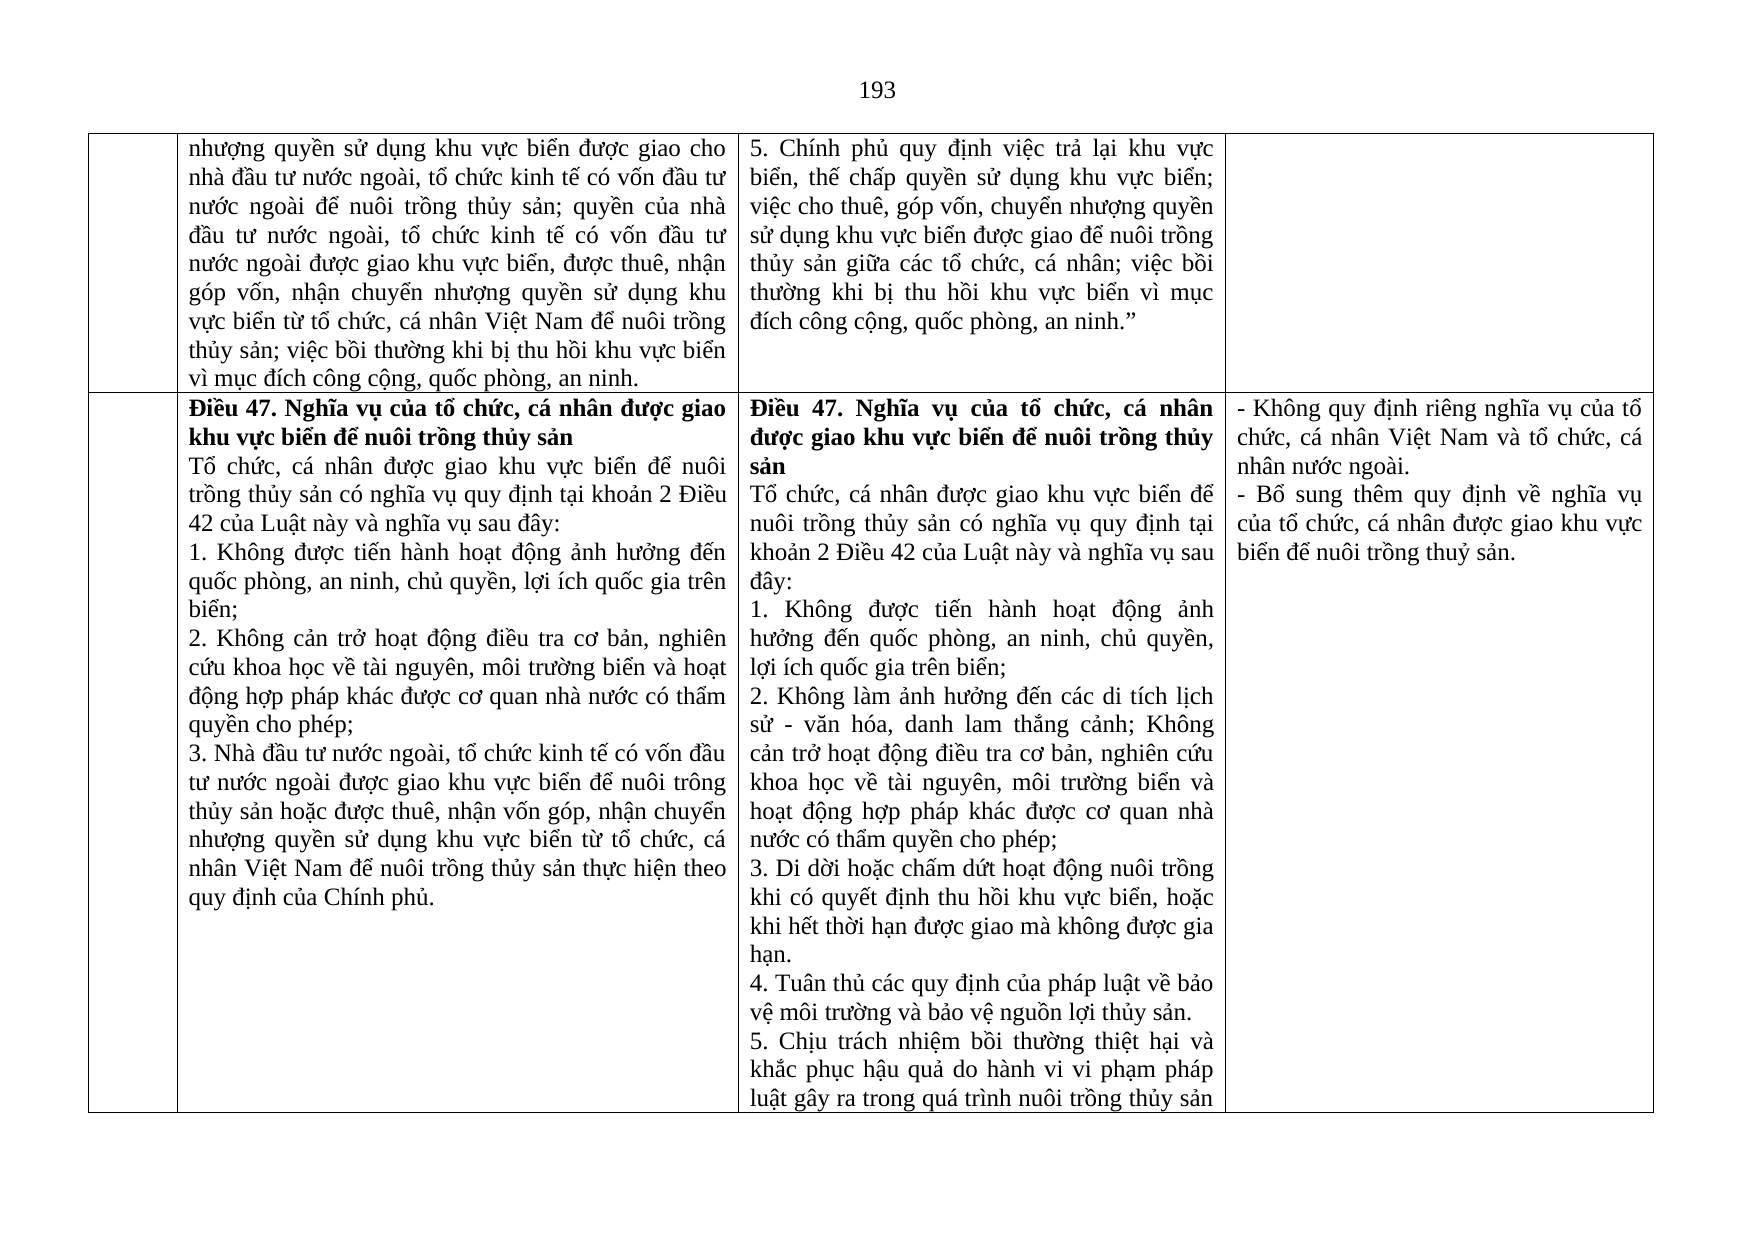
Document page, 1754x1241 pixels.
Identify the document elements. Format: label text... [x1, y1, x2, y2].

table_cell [1226, 134, 1653, 392]
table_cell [1226, 393, 1653, 1112]
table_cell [739, 134, 1225, 392]
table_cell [178, 134, 738, 392]
table_cell [89, 134, 177, 392]
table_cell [178, 393, 738, 1112]
table_cell [89, 393, 177, 1112]
